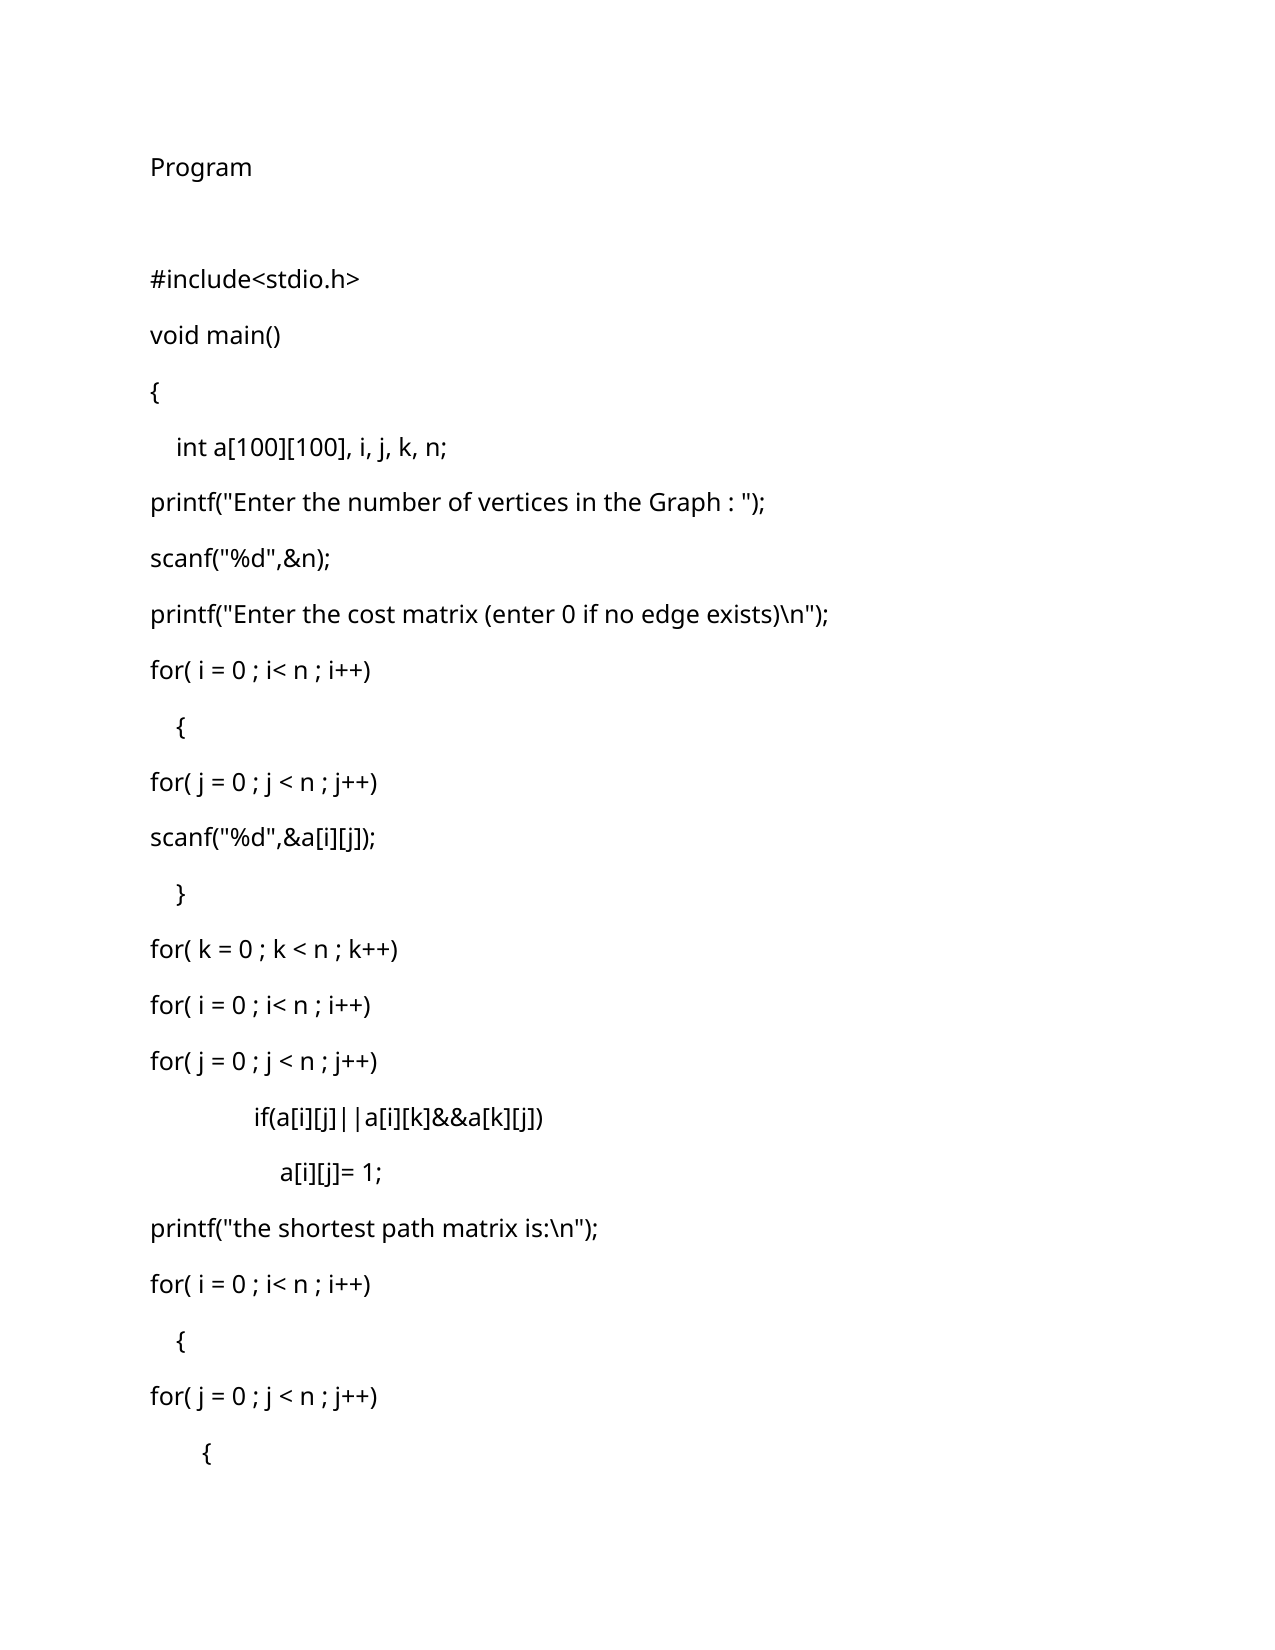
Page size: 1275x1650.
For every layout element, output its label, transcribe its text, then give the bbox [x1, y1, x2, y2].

text scanf("%d",&n); [150, 541, 1125, 575]
text } [150, 876, 1125, 910]
text for( j = 0 ; j < n ; j++) [150, 1378, 1125, 1412]
text for( j = 0 ; j < n ; j++) [150, 1043, 1125, 1077]
text Program [150, 150, 1125, 184]
text scanf("%d",&a[i][j]); [150, 820, 1125, 854]
text { [150, 1434, 1125, 1468]
text if(a[i][j]||a[i][k]&&a[k][j]) [150, 1099, 1125, 1133]
text for( j = 0 ; j < n ; j++) [150, 764, 1125, 798]
text for( i = 0 ; i< n ; i++) [150, 1267, 1125, 1301]
text printf("Enter the number of vertices in the Graph : "); [150, 485, 1125, 519]
text int a[100][100], i, j, k, n; [150, 429, 1125, 463]
text void main() [150, 317, 1125, 352]
text a[i][j]= 1; [150, 1155, 1125, 1189]
text { [150, 1322, 1125, 1357]
text printf("the shortest path matrix is:\n"); [150, 1211, 1125, 1245]
text for( i = 0 ; i< n ; i++) [150, 987, 1125, 1022]
text { [150, 373, 1125, 407]
text for( k = 0 ; k < n ; k++) [150, 932, 1125, 966]
text #include<stdio.h> [150, 262, 1125, 296]
text printf("Enter the cost matrix (enter 0 if no edge exists)\n"); [150, 597, 1125, 631]
text for( i = 0 ; i< n ; i++) [150, 652, 1125, 687]
text { [150, 708, 1125, 742]
